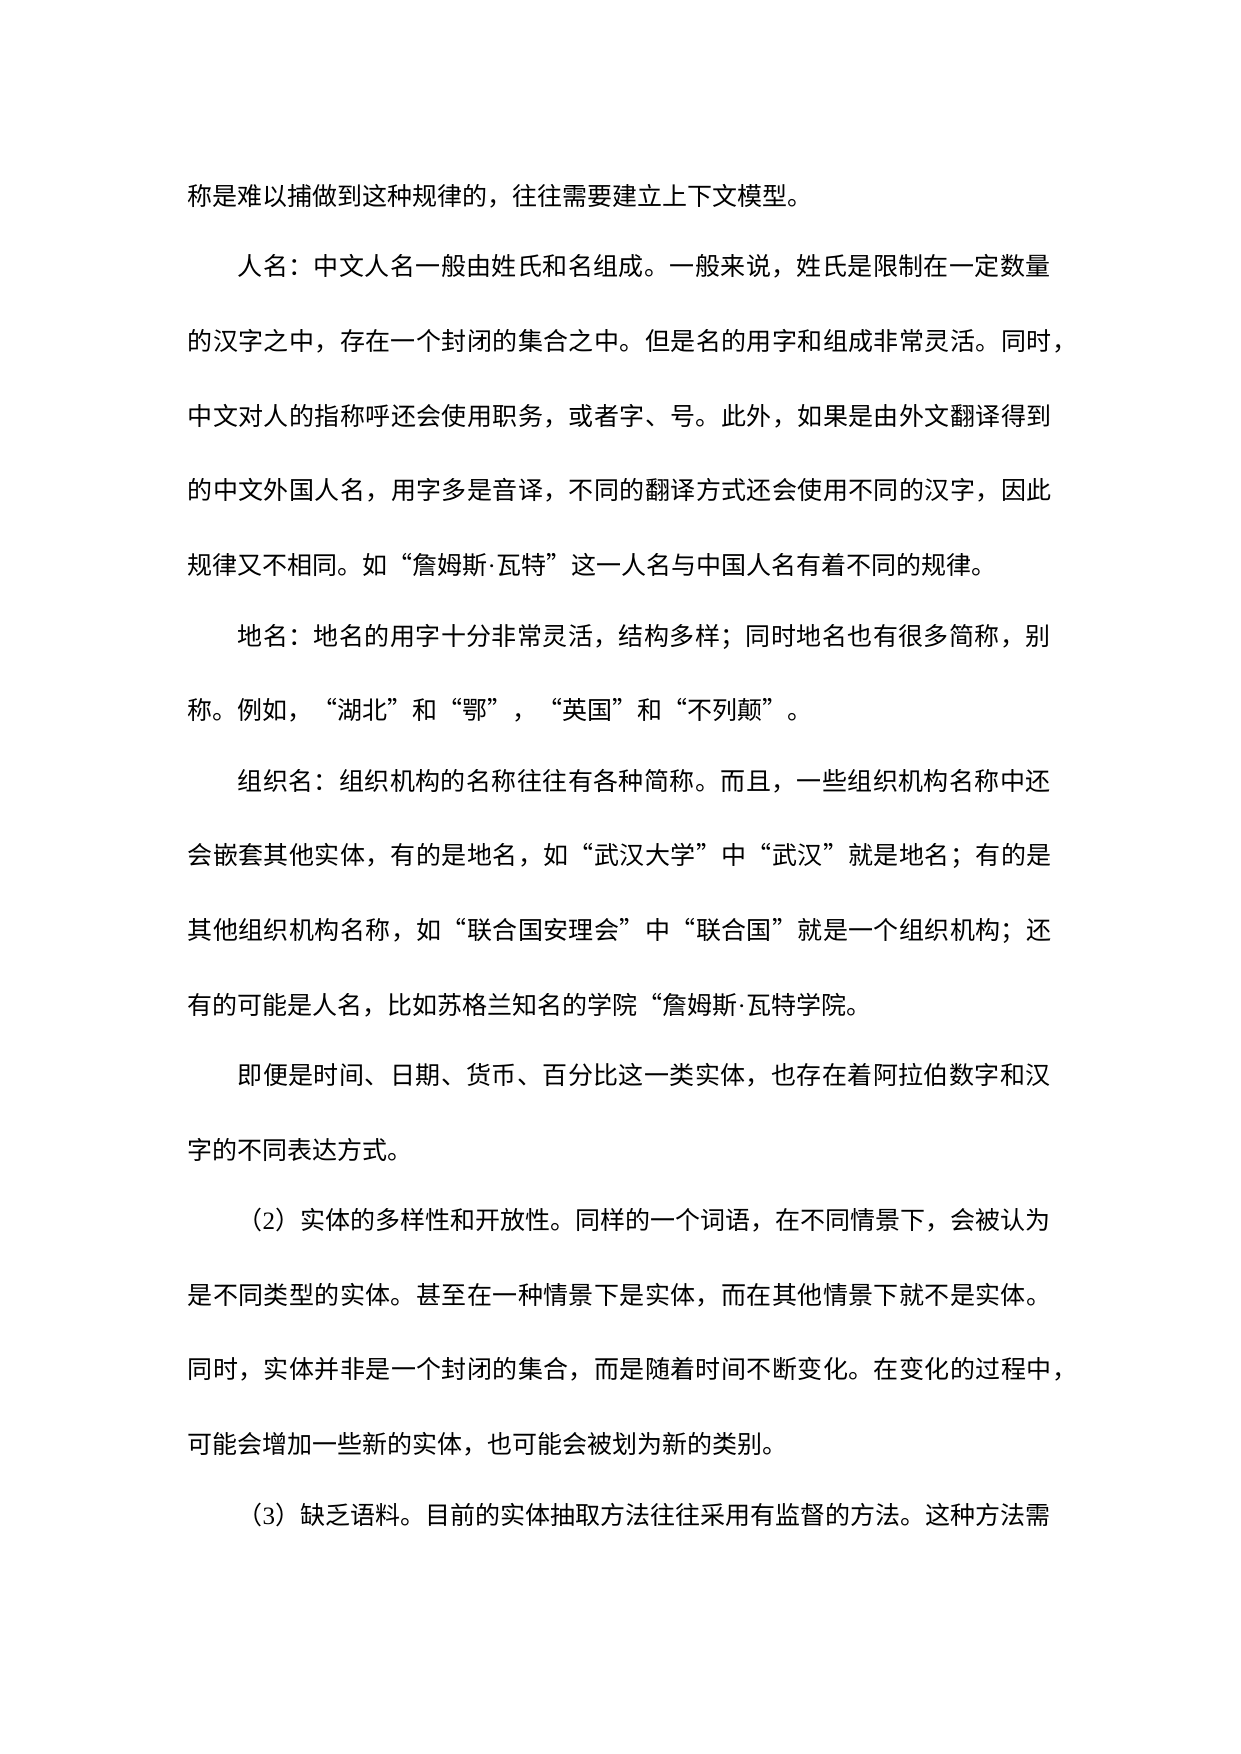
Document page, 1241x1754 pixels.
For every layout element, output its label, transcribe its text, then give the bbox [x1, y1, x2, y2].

text 地名：地名的用字十分非常灵活，结构多样；同时地名也有很多简称，别称。例如，“湖北”和“鄂”，“英国”和“不列颠”。 [187, 602, 1053, 741]
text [187, 162, 1053, 227]
text 人名：中文人名一般由姓氏和名组成。一般来说，姓氏是限制在一定数量的汉字之中，存在一个封闭的集合之中。但是名的用字和组成非常灵活。同时，中文对人的指称呼还会使用职务，或者字、号。此外，如果是由外文翻译得到的中文外国人名，用字多是音译，不同的翻译方式还会使用不同的汉字，因此规律又不相同。如“詹姆斯·瓦特”这一人名与中国人名有着不同的规律。 [187, 232, 1053, 596]
text 组织名：组织机构的名称往往有各种简称。而且，一些组织机构名称中还会嵌套其他实体，有的是地名，如“武汉大学”中“武汉”就是地名；有的是其他组织机构名称，如“联合国安理会”中“联合国”就是一个组织机构；还有的可能是人名，比如苏格兰知名的学院“詹姆斯·瓦特学院。 [187, 747, 1053, 1036]
text 即便是时间、日期、货币、百分比这一类实体，也存在着阿拉伯数字和汉字的不同表达方式。 [187, 1041, 1053, 1181]
text （2）实体的多样性和开放性。同样的一个词语，在不同情景下，会被认为是不同类型的实体。甚至在一种情景下是实体，而在其他情景下就不是实体。同时，实体并非是一个封闭的集合，而是随着时间不断变化。在变化的过程中，可能会增加一些新的实体，也可能会被划为新的类别。 [187, 1186, 1053, 1475]
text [187, 1481, 1053, 1546]
